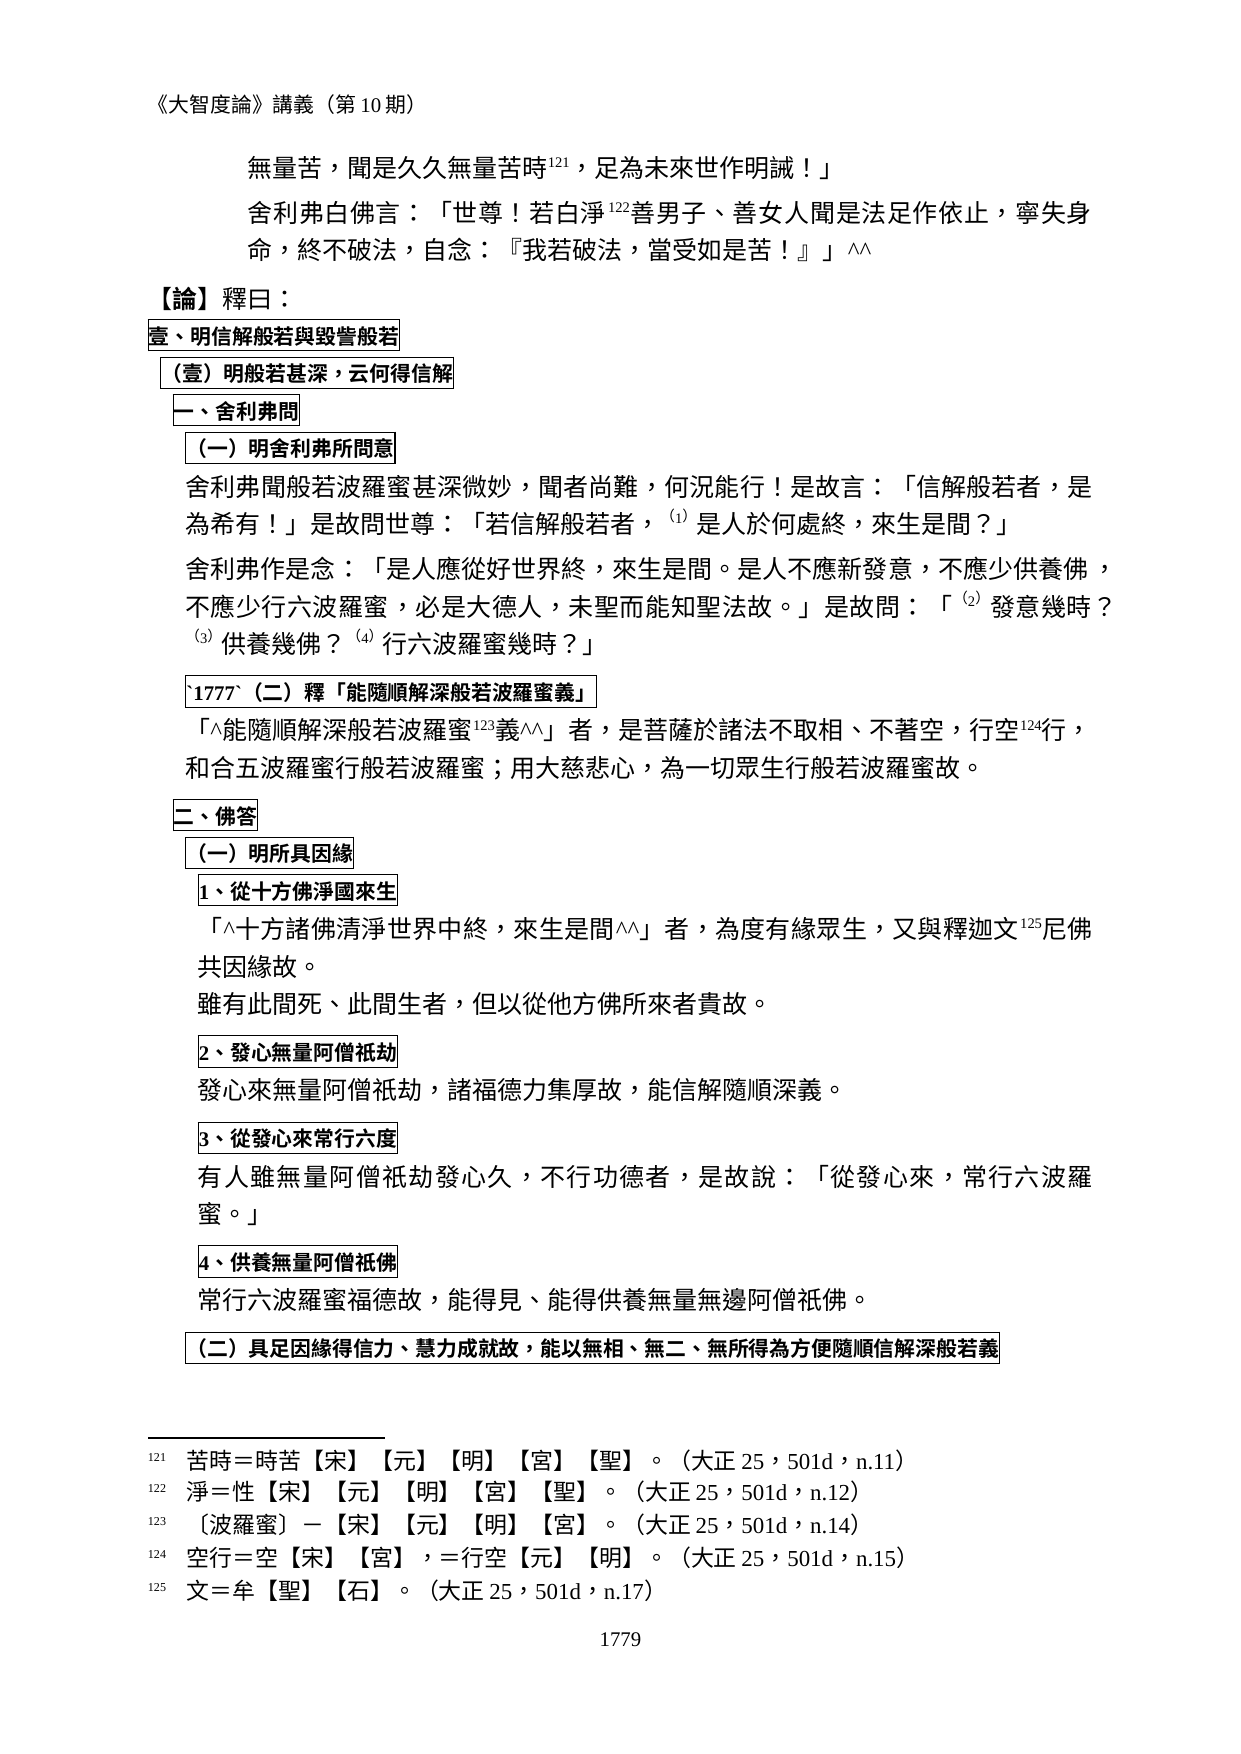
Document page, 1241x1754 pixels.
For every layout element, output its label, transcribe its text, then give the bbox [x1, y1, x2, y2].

text （一）明所具因緣 [185, 834, 1092, 871]
text 佛告舍利弗：「後世（501b）人若聞是破法業積集厚重具足，受大地獄中久久無量苦，聞是久久無量苦時，足為未來世作明誡！」 [248, 148, 1092, 185]
text 4、供養無量阿僧祇佛 [198, 1243, 1092, 1280]
text （一）明舍利弗所問意 [185, 429, 1092, 466]
text 二、佛答 [173, 796, 1092, 834]
text 雖有此間死、此間生者，但以從他方佛所來者貴故。 [198, 984, 1092, 1021]
text `1777`（二）釋「能隨順解深般若波羅蜜義」 [185, 673, 1092, 710]
text 【論】釋曰： [148, 279, 1092, 316]
text （二）具足因緣得信力、慧力成就故，能以無相、無二、無所得為方便隨順信解深般若義 [185, 1329, 1092, 1366]
text 1、從十方佛淨國來生 [198, 871, 1092, 909]
text 有人雖無量阿僧祇劫發心久，不行功德者，是故說：「從發心來，常行六波羅蜜。」 [198, 1156, 1092, 1231]
text 3、從發心來常行六度 [198, 1119, 1092, 1156]
text 舍利弗作是念：「是人應從好世界終，來生是間。是人不應新發意，不應少供養佛，不應少行六波羅蜜，必是大德人，未聖而能知聖法故。」是故問：「（2）發意幾時？（3）供養幾佛？（4）行六波羅蜜幾時？」 [185, 549, 1092, 661]
text 舍利弗聞般若波羅蜜甚深微妙，聞者尚難，何況能行！是故言：「信解般若者，是為希有！」是故問世尊：「若信解般若者，（1）是人於何處終，來生是間？」 [185, 466, 1092, 541]
text 「^十方諸佛清淨世界中終，來生是間^^」者，為度有緣眾生，又與釋迦文尼佛共因緣故。 [198, 909, 1092, 984]
text 發心來無量阿僧祇劫，諸福德力集厚故，能信解隨順深義。 [198, 1070, 1092, 1108]
text 一、舍利弗問 [173, 391, 1092, 429]
text 「^能隨順解深般若波羅蜜義^^」者，是菩薩於諸法不取相、不著空，行空行，和合五波羅蜜行般若波羅蜜；用大慈悲心，為一切眾生行般若波羅蜜故。 [185, 710, 1092, 785]
text （壹）明般若甚深，云何得信解 [160, 354, 1092, 391]
text 舍利弗白佛言：「世尊！若白淨善男子、善女人聞是法足作依止，寧失身命，終不破法，自念：『我若破法，當受如是苦！』」^^ [248, 193, 1092, 268]
text 壹、明信解般若與毀訾般若 [148, 316, 1092, 354]
text 常行六波羅蜜福德故，能得見、能得供養無量無邊阿僧祇佛。 [198, 1280, 1092, 1318]
text 2、發心無量阿僧祇劫 [198, 1033, 1092, 1070]
